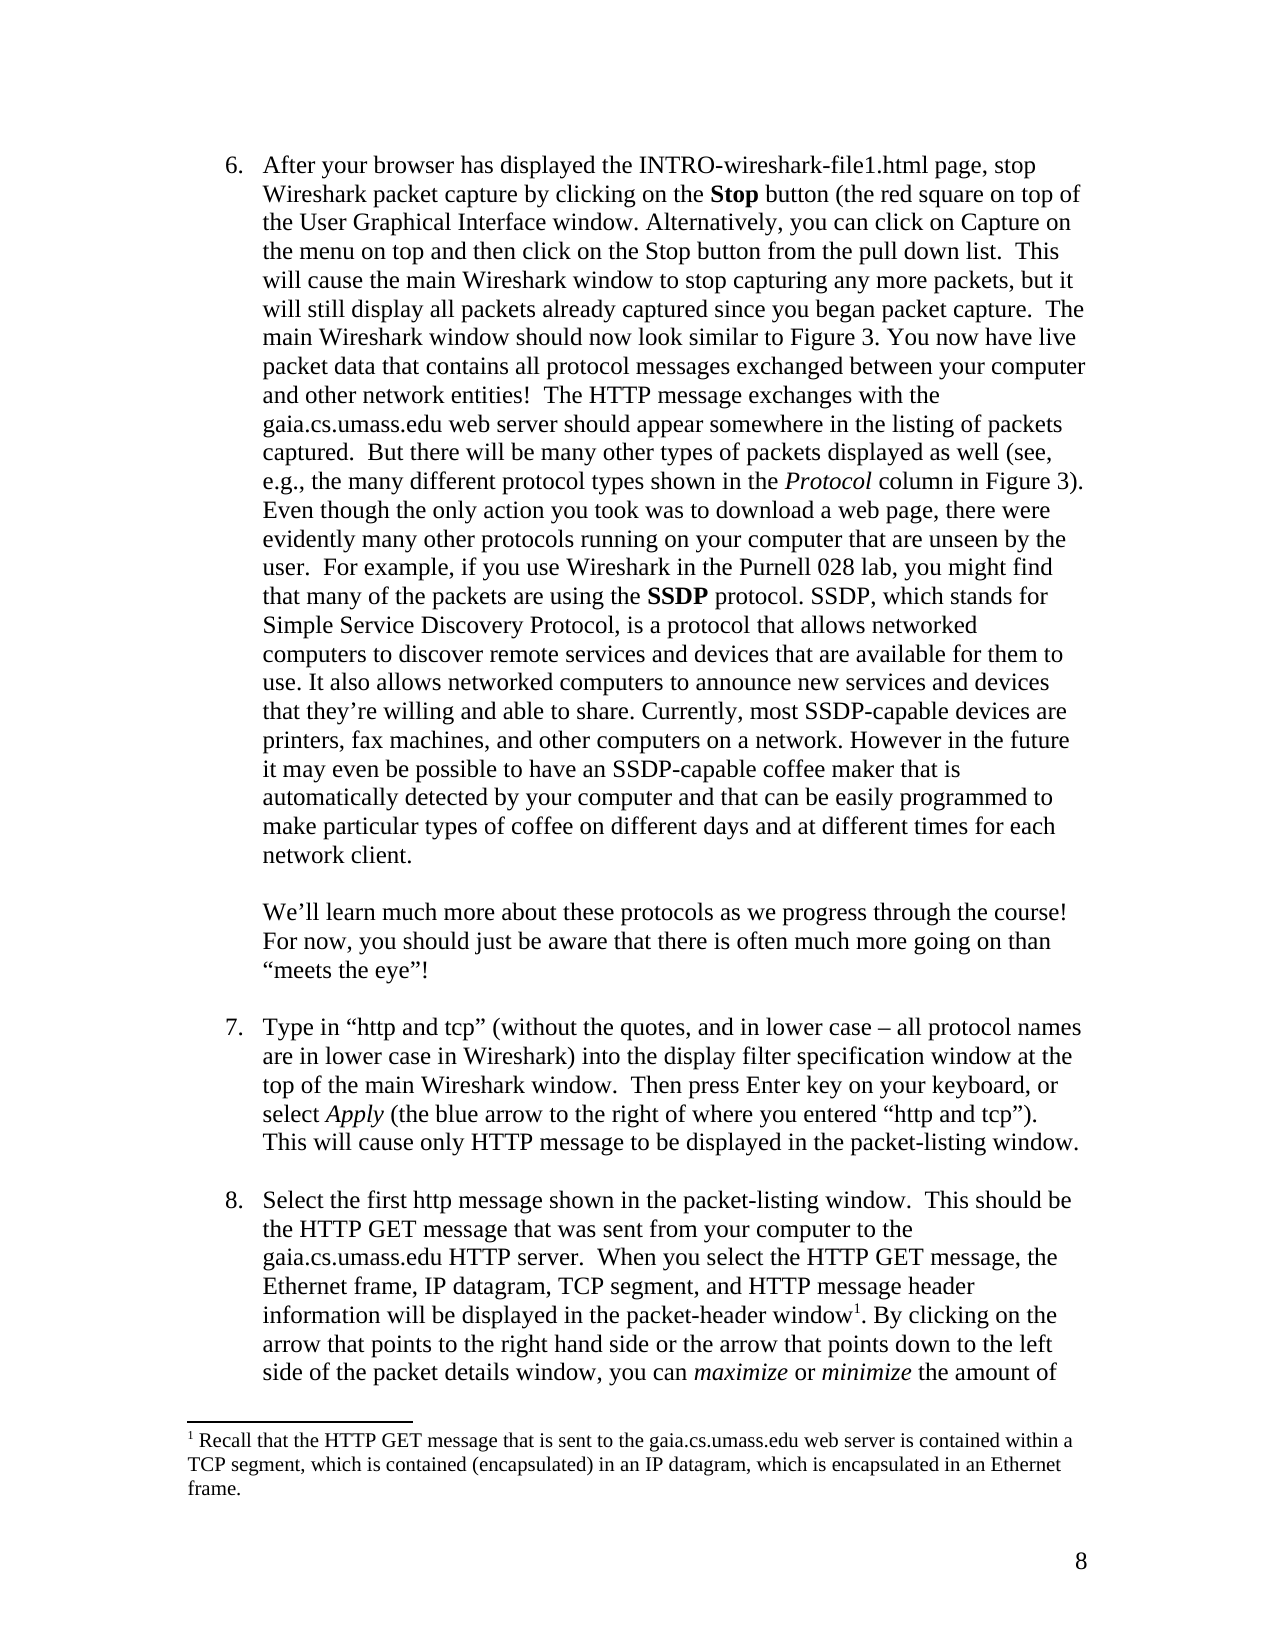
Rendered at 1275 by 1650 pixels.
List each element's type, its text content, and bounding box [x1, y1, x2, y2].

list Type in “http and tcp” (without the quotes, and in lower case – all protocol names are in lower case in Wireshark) into the display filter specification window at the top of the main Wireshark window. Then press Enter key on your keyboard, or select Apply (the blue arrow to the right of where you entered “http and tcp”). This will cause only HTTP message to be displayed in the packet-listing window. [225, 1012, 1087, 1156]
list After your browser has displayed the INTRO-wireshark-file1.html page, stop Wireshark packet capture by clicking on the Stop button (the red square on top of the User Graphical Interface window. Alternatively, you can click on Capture on the menu on top and then click on the Stop button from the pull down list. This will cause the main Wireshark window to stop capturing any more packets, but it will still display all packets already captured since you began packet capture. The main Wireshark window should now look similar to Figure 3. You now have live packet data that contains all protocol messages exchanged between your computer and other network entities! The HTTP message exchanges with the gaia.cs.umass.edu web server should appear somewhere in the listing of packets captured. But there will be many other types of packets displayed as well (see, e.g., the many different protocol types shown in the Protocol column in Figure 3). Even though the only action you took was to download a web page, there were evidently many other protocols running on your computer that are unseen by the user. For example, if you use Wireshark in the Purnell 028 lab, you might find that many of the packets are using the SSDP protocol. SSDP, which stands for Simple Service Discovery Protocol, is a protocol that allows networked computers to discover remote services and devices that are available for them to use. It also allows networked computers to announce new services and devices that they’re willing and able to share. Currently, most SSDP-capable devices are printers, fax machines, and other computers on a network. However in the future it may even be possible to have an SSDP-capable coffee maker that is automatically detected by your computer and that can be easily programmed to make particular types of coffee on different days and at different times for each network client. [225, 150, 1087, 869]
text We’ll learn much more about these protocols as we progress through the course! For now, you should just be aware that there is often much more going on than “meets the eye”! [262, 897, 1087, 984]
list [225, 1185, 1087, 1386]
